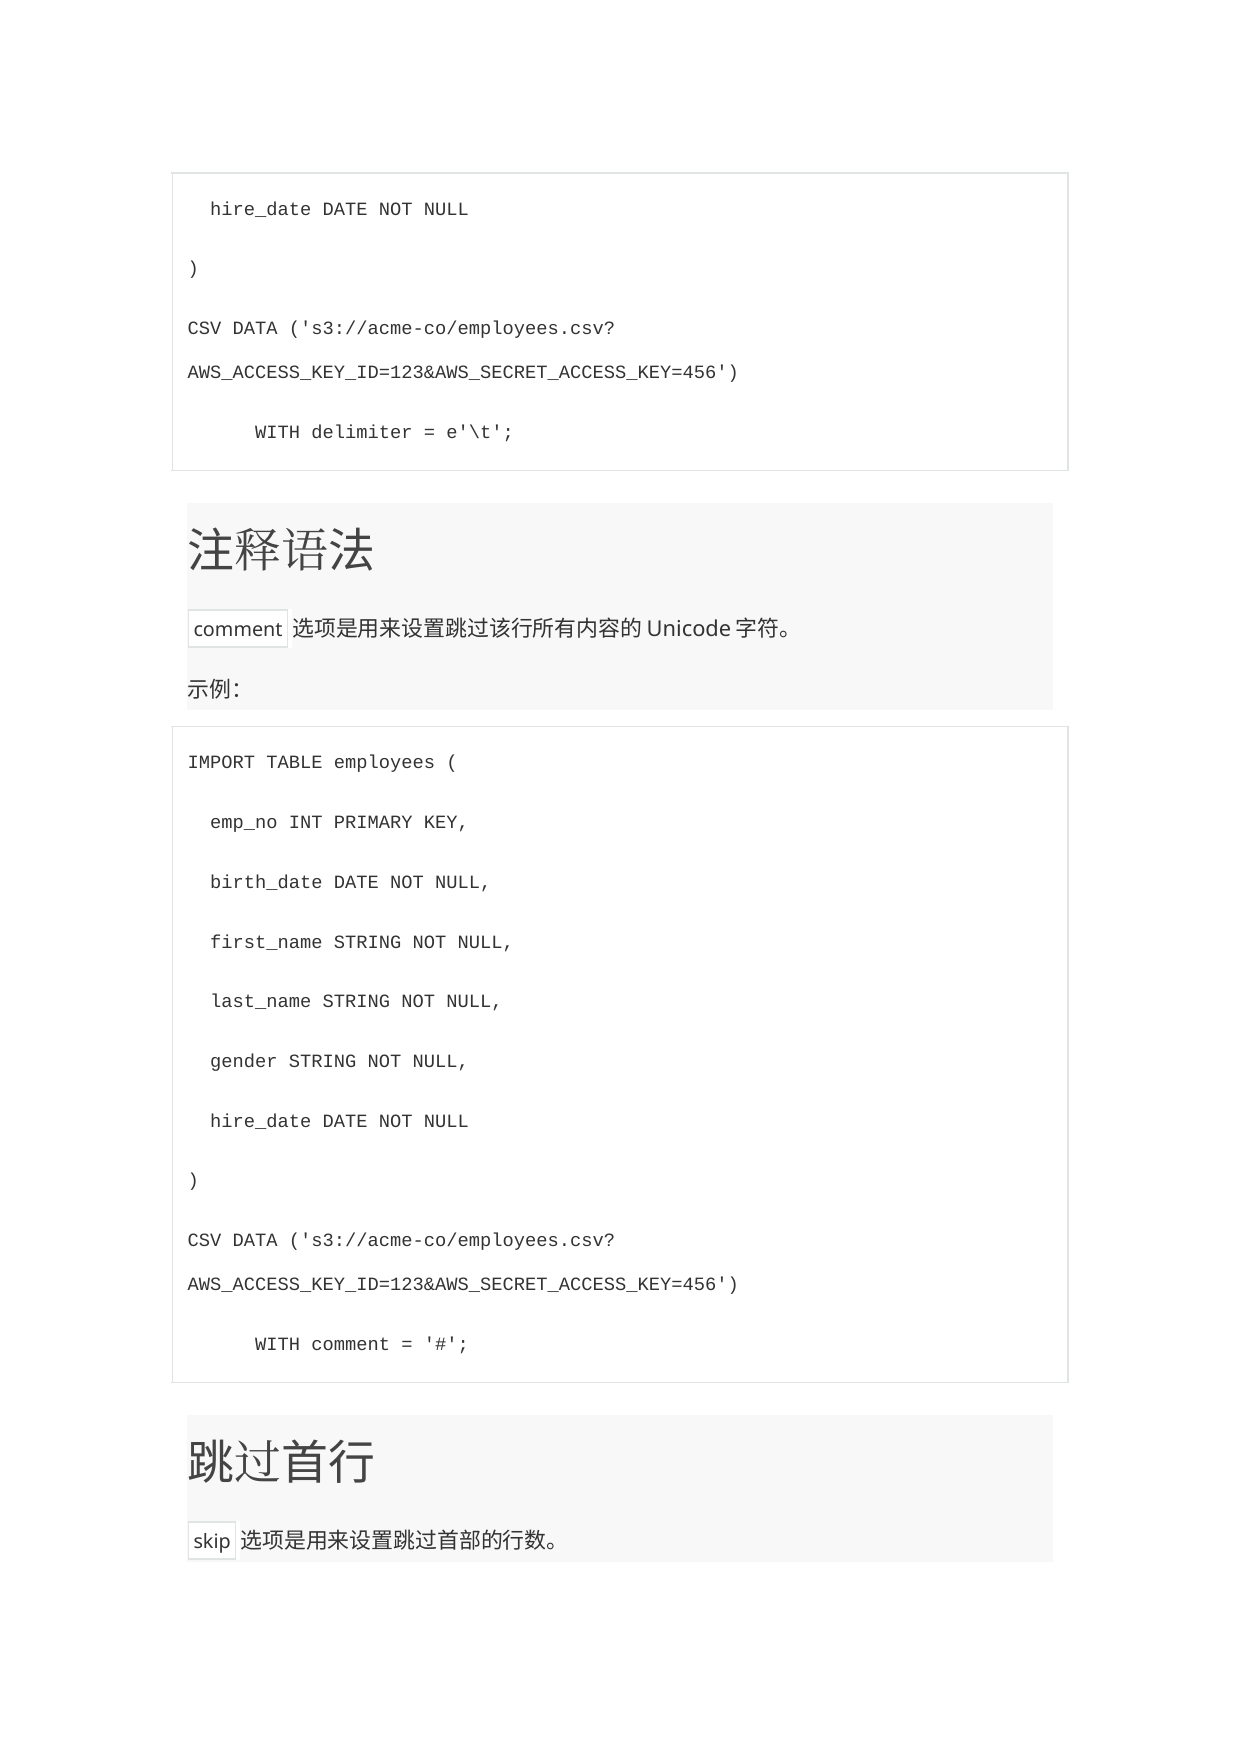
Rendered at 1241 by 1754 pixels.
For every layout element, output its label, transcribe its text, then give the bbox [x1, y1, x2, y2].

text last_name STRING NOT NULL, [173, 964, 1067, 1024]
text 跳过首行 [187, 1415, 1053, 1503]
text skip选项是用来设置跳过首部的行数。 [187, 1518, 1053, 1562]
text CSV DATA ('s3://acme-co/employees.csv?AWS_ACCESS_KEY_ID=123&AWS_SECRET_ACCESS_KEY=456') [173, 1203, 1067, 1307]
text emp_no INT PRIMARY KEY, [173, 786, 1067, 845]
text hire_date DATE NOT NULL [173, 174, 1067, 232]
text 示例： [187, 666, 1053, 710]
text first_name STRING NOT NULL, [173, 905, 1067, 964]
text hire_date DATE NOT NULL [173, 1084, 1067, 1144]
text 注释语法 [187, 503, 1053, 591]
text ) [173, 232, 1067, 291]
text birth_date DATE NOT NULL, [173, 845, 1067, 905]
text WITH delimiter = e'\t'; [173, 395, 1067, 470]
text gender STRING NOT NULL, [173, 1024, 1067, 1084]
text comment选项是用来设置跳过该行所有内容的Unicode字符。 [187, 606, 1053, 651]
text IMPORT TABLE employees ( [173, 727, 1067, 786]
text WITH comment = '#'; [173, 1307, 1067, 1382]
text ) [173, 1144, 1067, 1203]
text CSV DATA ('s3://acme-co/employees.csv?AWS_ACCESS_KEY_ID=123&AWS_SECRET_ACCESS_KEY=456') [173, 291, 1067, 395]
